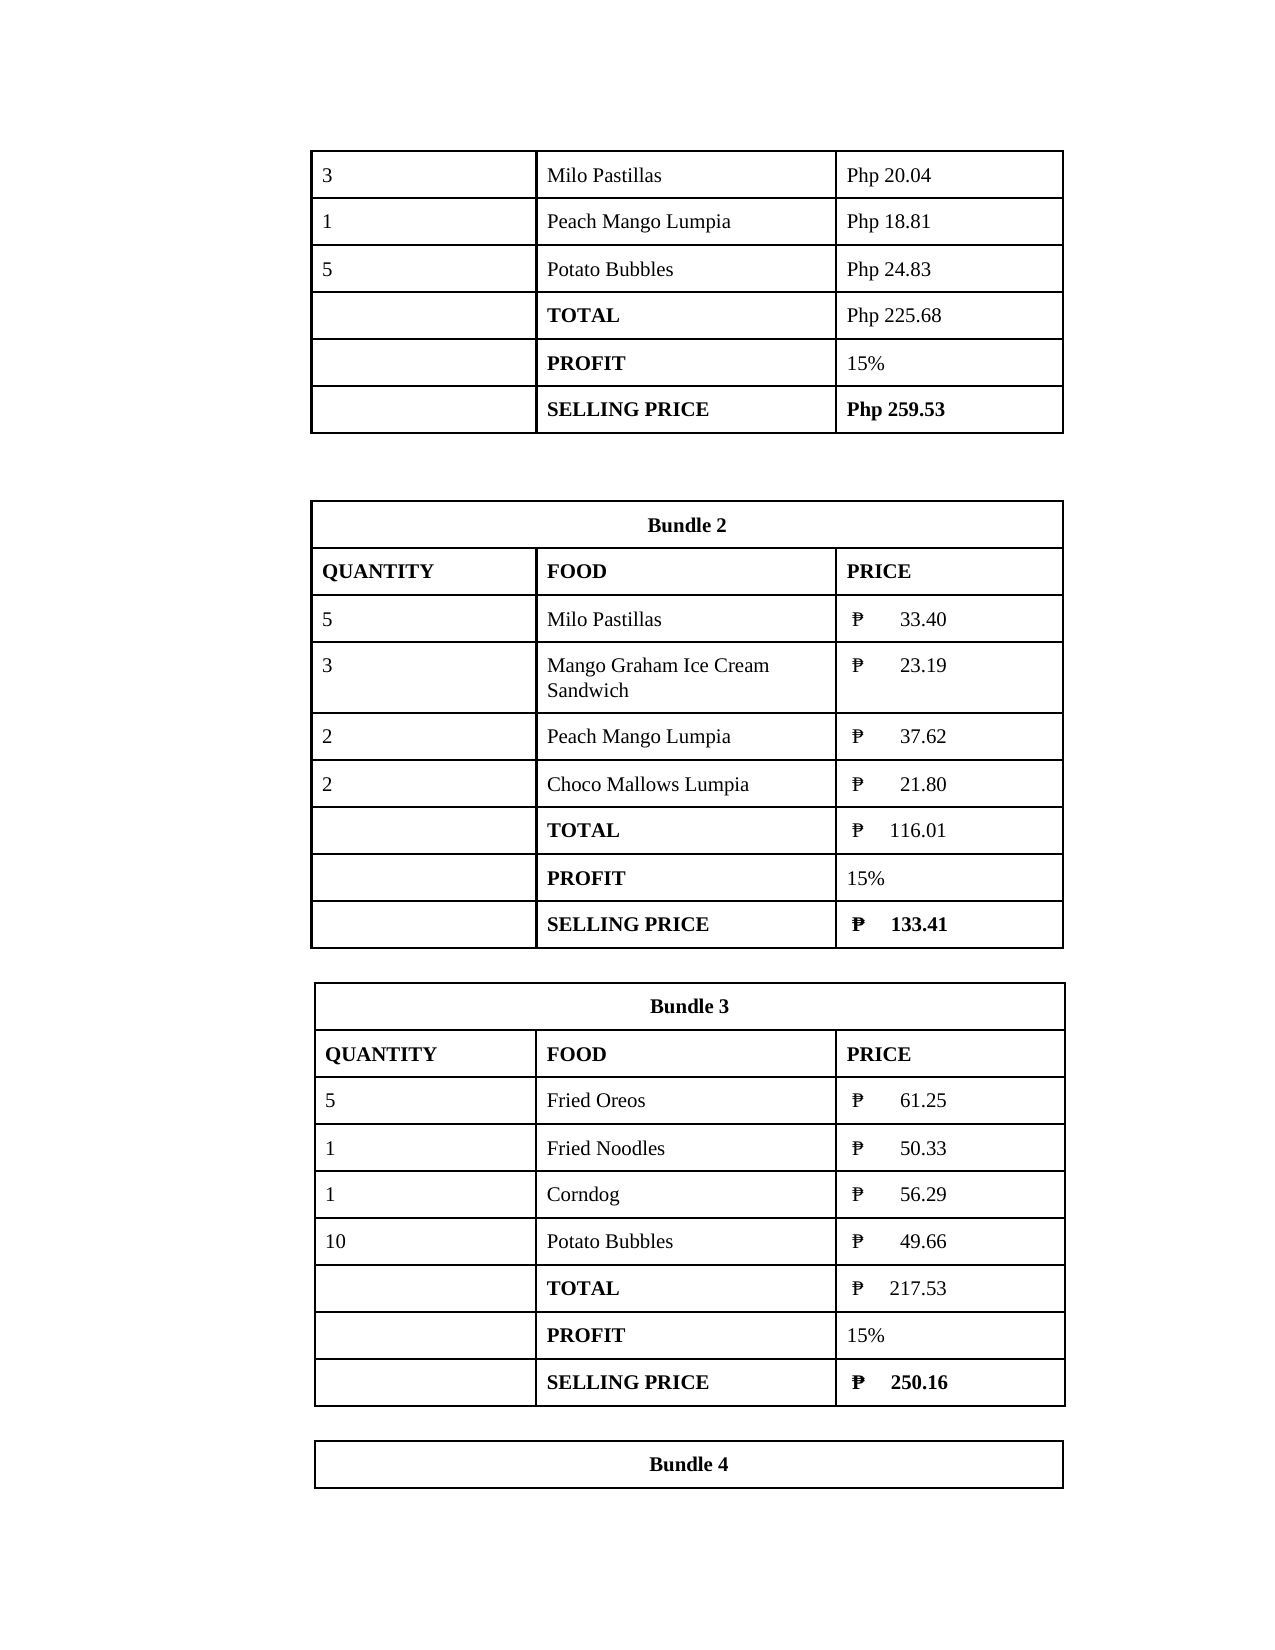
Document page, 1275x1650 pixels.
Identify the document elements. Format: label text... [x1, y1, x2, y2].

table_cell ₱ 23.19 [837, 643, 1062, 712]
table_cell 15% [837, 1313, 1064, 1358]
table_cell Php 225.68 [837, 293, 1062, 338]
table_cell Php 20.04 [837, 152, 1062, 197]
table_header Bundle 4 [316, 1442, 1062, 1487]
table_cell ₱ 56.29 [837, 1172, 1064, 1217]
table_cell PROFIT [538, 340, 835, 385]
table_cell 3 [313, 152, 535, 197]
table_cell QUANTITY [316, 1031, 535, 1076]
table_cell Peach Mango Lumpia [538, 714, 835, 759]
table_cell Php 24.83 [837, 246, 1062, 291]
table_cell 15% [837, 855, 1062, 900]
table_cell PRICE [837, 1031, 1064, 1076]
table_cell Fried Oreos [537, 1078, 835, 1123]
table_cell PROFIT [538, 855, 835, 900]
table_cell 3 [313, 643, 535, 712]
table_cell Php 18.81 [837, 199, 1062, 244]
table_cell [316, 1313, 535, 1358]
table_cell ₱ 49.66 [837, 1219, 1064, 1264]
table_cell [313, 808, 535, 853]
table_cell FOOD [538, 549, 835, 594]
table_cell [313, 902, 535, 947]
table_cell Choco Mallows Lumpia [538, 761, 835, 806]
table_cell [316, 1266, 535, 1311]
table_cell 10 [316, 1219, 535, 1264]
table_cell ₱ 50.33 [837, 1125, 1064, 1170]
table_cell ₱ 250.16 [837, 1360, 1064, 1405]
table_cell SELLING PRICE [538, 387, 835, 432]
table_cell PROFIT [537, 1313, 835, 1358]
table_cell Potato Bubbles [537, 1219, 835, 1264]
table_cell [316, 1360, 535, 1405]
table_cell ₱ 37.62 [837, 714, 1062, 759]
table_cell Potato Bubbles [538, 246, 835, 291]
table_cell FOOD [537, 1031, 835, 1076]
table_cell Corndog [537, 1172, 835, 1217]
table_cell [313, 340, 535, 385]
table_cell Fried Noodles [537, 1125, 835, 1170]
table_cell 1 [316, 1125, 535, 1170]
table_cell [313, 387, 535, 432]
table_header Bundle 2 [313, 502, 1062, 547]
table_header Bundle 3 [316, 984, 1064, 1029]
table_cell ₱ 61.25 [837, 1078, 1064, 1123]
table_cell ₱ 133.41 [837, 902, 1062, 947]
table_cell Peach Mango Lumpia [538, 199, 835, 244]
table_cell TOTAL [538, 293, 835, 338]
table_cell Php 259.53 [837, 387, 1062, 432]
table_cell [313, 855, 535, 900]
table_cell 15% [837, 340, 1062, 385]
table_cell QUANTITY [313, 549, 535, 594]
table_cell Milo Pastillas [538, 152, 835, 197]
table_cell SELLING PRICE [538, 902, 835, 947]
table_cell 2 [313, 761, 535, 806]
table_cell Mango Graham Ice Cream Sandwich [538, 643, 835, 712]
table_cell ₱ 217.53 [837, 1266, 1064, 1311]
table_cell 5 [313, 246, 535, 291]
table_cell 5 [313, 596, 535, 641]
table_cell TOTAL [537, 1266, 835, 1311]
table_cell ₱ 116.01 [837, 808, 1062, 853]
table_cell 1 [313, 199, 535, 244]
table_cell SELLING PRICE [537, 1360, 835, 1405]
table_cell ₱ 33.40 [837, 596, 1062, 641]
table_cell [313, 293, 535, 338]
table_cell TOTAL [538, 808, 835, 853]
table_cell ₱ 21.80 [837, 761, 1062, 806]
table_cell PRICE [837, 549, 1062, 594]
table_cell Milo Pastillas [538, 596, 835, 641]
table_cell 5 [316, 1078, 535, 1123]
table_cell 2 [313, 714, 535, 759]
table_cell 1 [316, 1172, 535, 1217]
